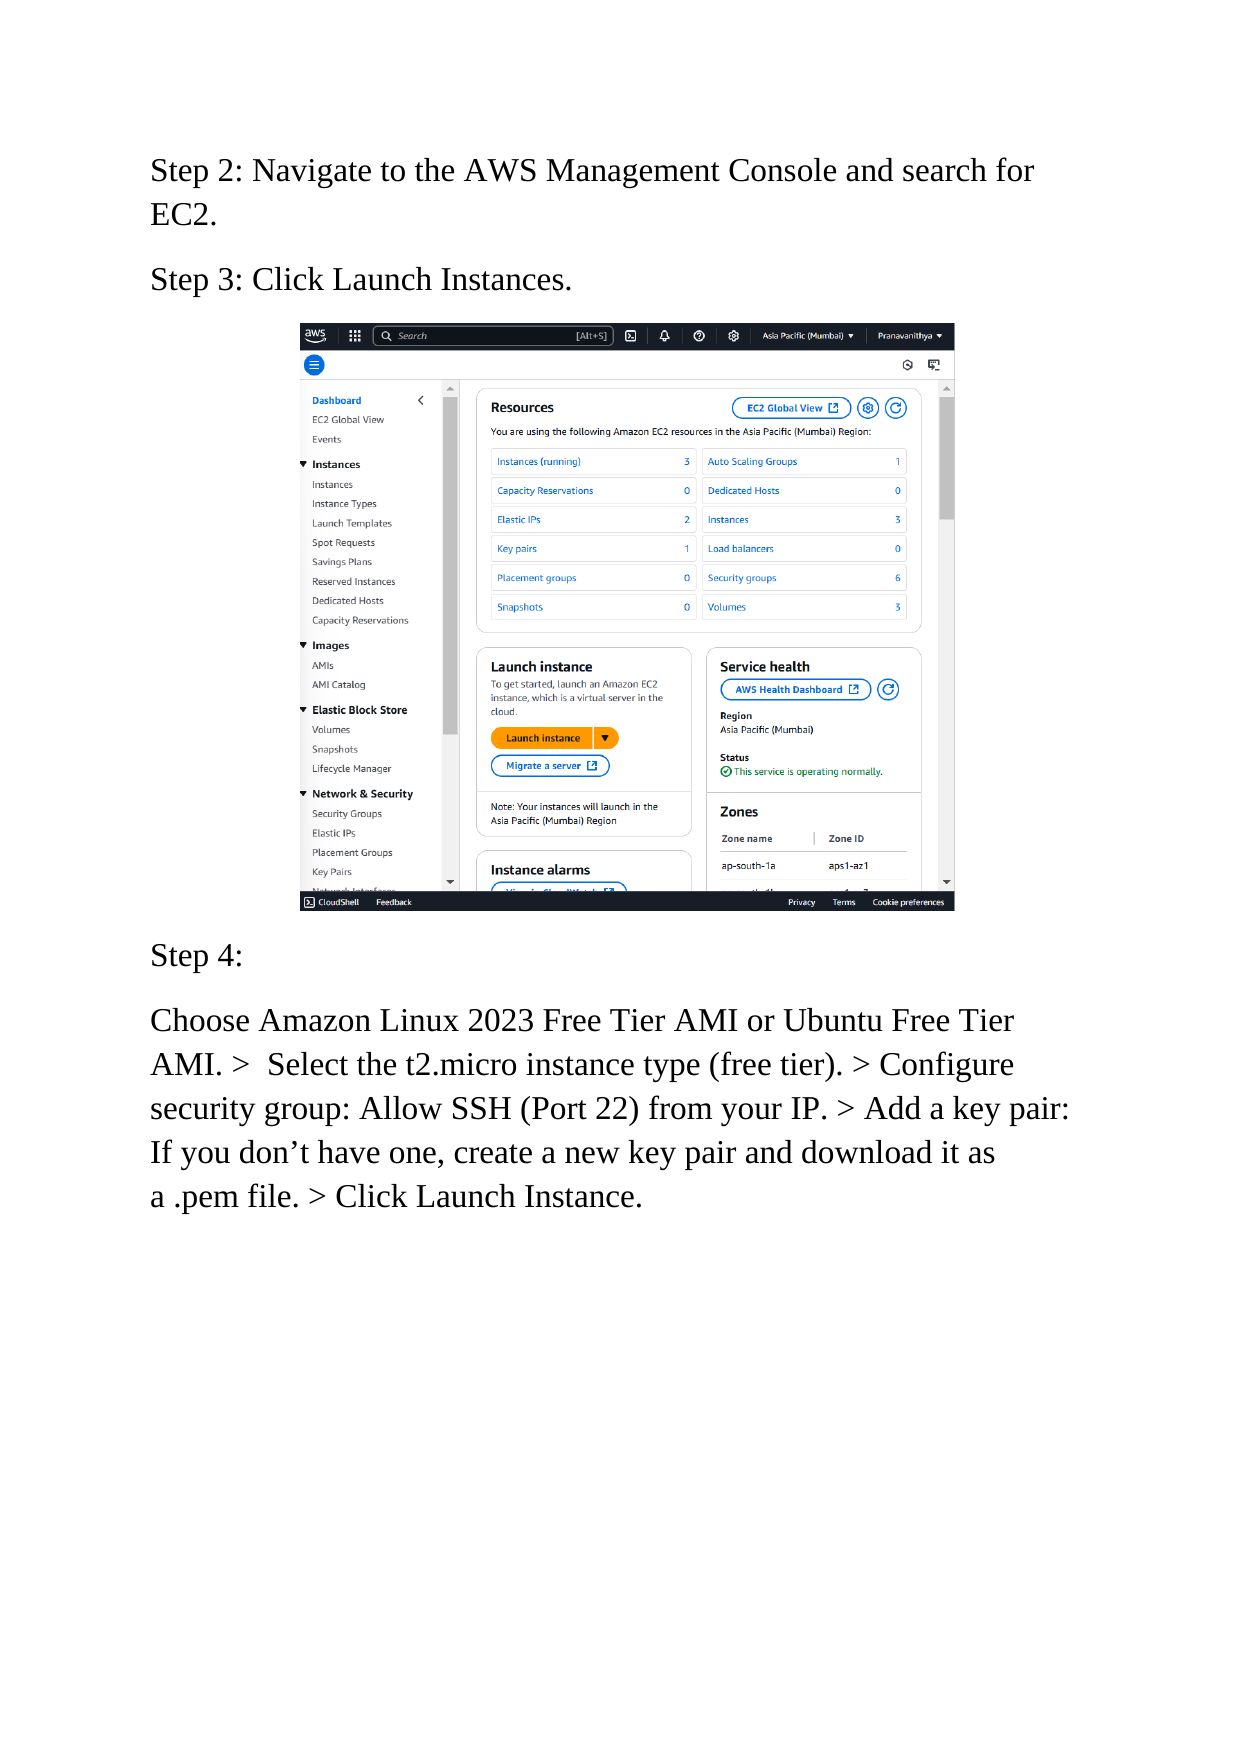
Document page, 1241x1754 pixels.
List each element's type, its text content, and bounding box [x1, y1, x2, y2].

text Step 3: Click Launch Instances. [150, 259, 1090, 297]
text Step 2: Navigate to the AWS Management Console and search for EC2. [150, 150, 1090, 232]
picture [300, 323, 955, 911]
text Choose Amazon Linux 2023 Free Tier AMI or Ubuntu Free Tier AMI. > Select the t2.micro instance type (free tier). > Configure security group: Allow SSH (Port 22) from your IP. > Add a key pair: If you don’t have one, create a new key pair and download it as a .pem file. > Click Launch Instance. [150, 1000, 1090, 1215]
text Step 4: [150, 936, 1090, 974]
